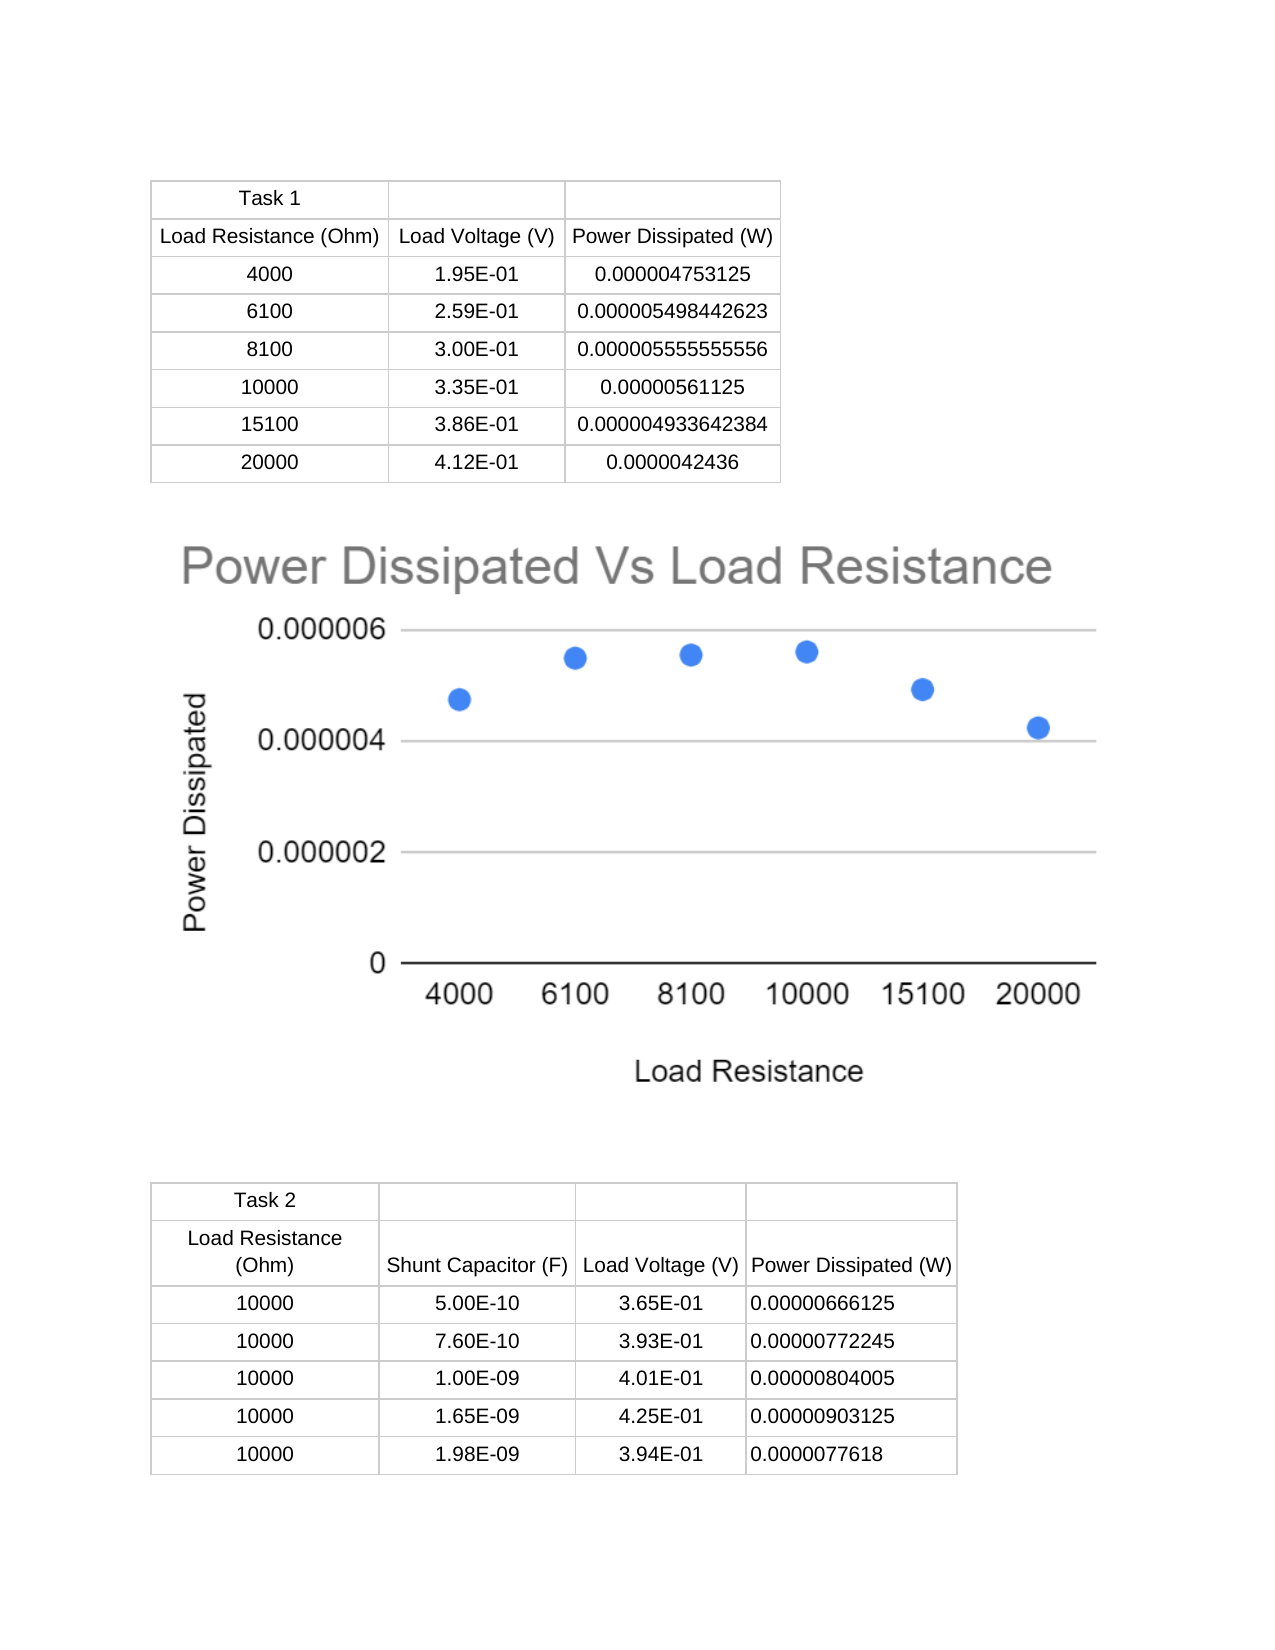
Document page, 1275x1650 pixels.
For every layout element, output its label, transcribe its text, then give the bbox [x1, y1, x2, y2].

table_cell 1.95E-01 [389, 257, 564, 293]
table_header Task 1 [152, 182, 388, 218]
table_cell 10000 [152, 1437, 378, 1473]
table_cell 0.00000804005 [747, 1362, 956, 1398]
picture [150, 513, 1125, 1118]
table_cell 0.0000077618 [747, 1437, 956, 1473]
table_header Task 2 [152, 1184, 378, 1220]
table_cell 10000 [152, 1324, 378, 1360]
table_cell 8100 [152, 333, 388, 369]
table_cell 0.00000561125 [566, 370, 780, 406]
table_cell 15100 [152, 408, 388, 444]
table_cell 3.86E-01 [389, 408, 564, 444]
table_cell 3.93E-01 [576, 1324, 745, 1360]
table_cell 10000 [152, 1400, 378, 1436]
table_cell 6100 [152, 295, 388, 331]
table_cell 0.000004933642384 [566, 408, 780, 444]
table_cell 3.35E-01 [389, 370, 564, 406]
table_cell 0.0000042436 [566, 446, 780, 482]
table_cell 1.00E-09 [380, 1362, 575, 1398]
table_header [380, 1184, 575, 1220]
table_header [747, 1184, 956, 1220]
table_cell 1.65E-09 [380, 1400, 575, 1436]
table_cell Power Dissipated (W) [566, 220, 780, 256]
table_cell 4.01E-01 [576, 1362, 745, 1398]
table_cell Power Dissipated (W) [747, 1221, 956, 1285]
table_cell 20000 [152, 446, 388, 482]
table_cell 0.000005498442623 [566, 295, 780, 331]
table_cell 4.12E-01 [389, 446, 564, 482]
table_cell 4.25E-01 [576, 1400, 745, 1436]
table_cell Shunt Capacitor (F) [380, 1221, 575, 1285]
table_cell 0.000004753125 [566, 257, 780, 293]
table_cell Load Resistance (Ohm) [152, 1221, 378, 1285]
table_cell Load Voltage (V) [576, 1221, 745, 1285]
table_cell 3.65E-01 [576, 1287, 745, 1323]
table_cell 0.00000772245 [747, 1324, 956, 1360]
table_cell 0.00000903125 [747, 1400, 956, 1436]
table_cell 3.94E-01 [576, 1437, 745, 1473]
table_cell 7.60E-10 [380, 1324, 575, 1360]
table_header [576, 1184, 745, 1220]
table_cell 10000 [152, 1362, 378, 1398]
table_header [389, 182, 564, 218]
table_cell 1.98E-09 [380, 1437, 575, 1473]
table_cell Load Voltage (V) [389, 220, 564, 256]
table_cell 5.00E-10 [380, 1287, 575, 1323]
table_cell 2.59E-01 [389, 295, 564, 331]
table_header [566, 182, 780, 218]
table_cell 3.00E-01 [389, 333, 564, 369]
table_cell 0.00000666125 [747, 1287, 956, 1323]
table_cell 0.000005555555556 [566, 333, 780, 369]
table_cell Load Resistance (Ohm) [152, 220, 388, 256]
table_cell 10000 [152, 1287, 378, 1323]
table_cell 4000 [152, 257, 388, 293]
table_cell 10000 [152, 370, 388, 406]
